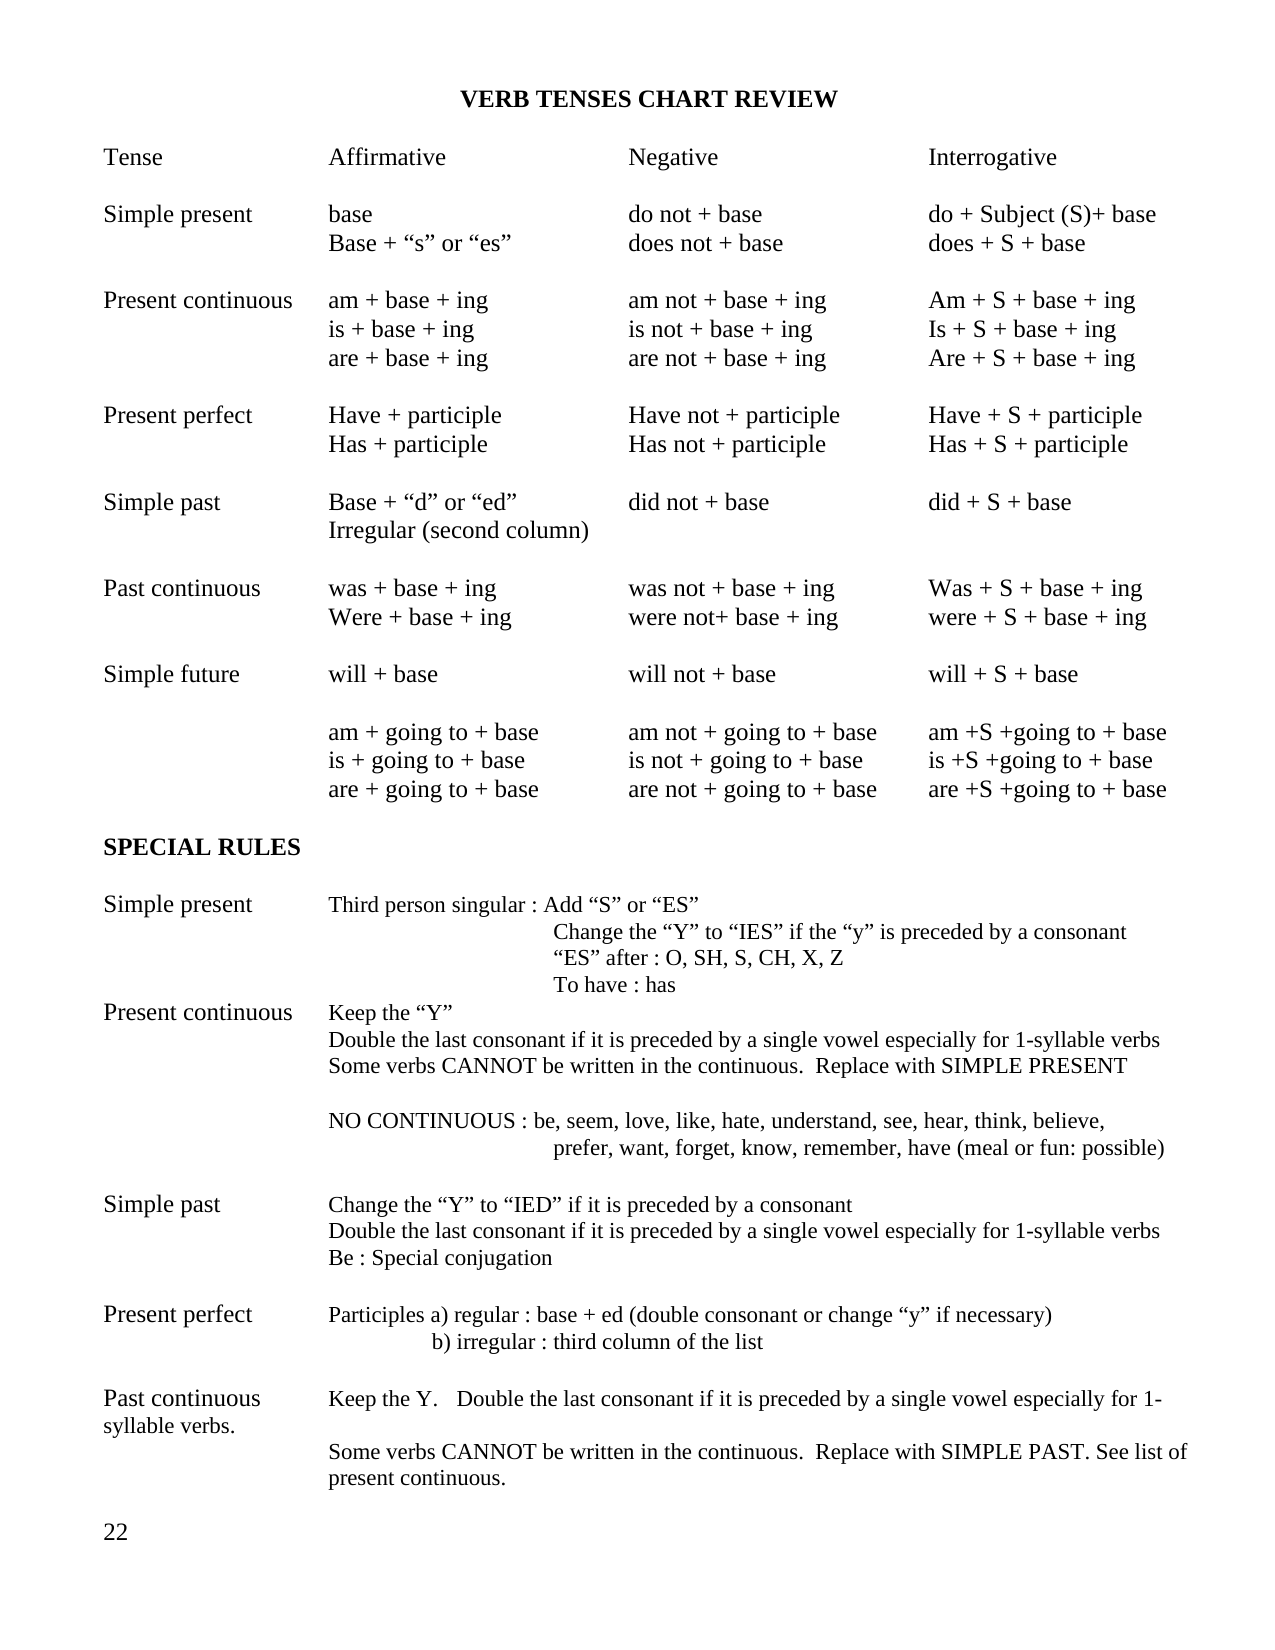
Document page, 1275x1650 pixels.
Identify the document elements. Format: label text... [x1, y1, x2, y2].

text Simple present base do not + base do + Subject (S)+ base [103, 199, 1195, 228]
text Present continuous Keep the “Y” [103, 997, 1195, 1026]
text b) irregular : third column of the list [103, 1328, 1195, 1354]
text Were + base + ing were not+ base + ing were + S + base + ing [103, 602, 1195, 631]
text am + going to + base am not + going to + base am +S +going to + base [103, 717, 1195, 746]
text is + base + ing is not + base + ing Is + S + base + ing [103, 314, 1195, 343]
text Double the last consonant if it is preceded by a single vowel especially for 1-syllable verbs [103, 1026, 1195, 1052]
text Has + participle Has not + participle Has + S + participle [103, 429, 1195, 458]
text Past continuous Keep the Y. Double the last consonant if it is preceded by a single vowel especially for 1-syllable verbs. [103, 1383, 1195, 1438]
text Some verbs CANNOT be written in the continuous. Replace with SIMPLE PRESENT [103, 1052, 1195, 1079]
text Irregular (second column) [103, 516, 1195, 544]
text Simple present Third person singular : Add “S” or “ES” [103, 889, 1195, 918]
text prefer, want, forget, know, remember, have (meal or fun: possible) [103, 1134, 1195, 1160]
text Be : Special conjugation [103, 1244, 1195, 1270]
text is + going to + base is not + going to + base is +S +going to + base [103, 746, 1195, 774]
text Double the last consonant if it is preceded by a single vowel especially for 1-syllable verbs [103, 1218, 1195, 1244]
text SPECIAL RULES [103, 832, 1195, 861]
text Change the “Y” to “IES” if the “y” is preceded by a consonant [103, 918, 1195, 944]
text NO CONTINUOUS : be, seem, love, like, hate, understand, see, hear, think, believe, [103, 1107, 1195, 1134]
text are + going to + base are not + going to + base are +S +going to + base [103, 774, 1195, 803]
text Past continuous was + base + ing was not + base + ing Was + S + base + ing [103, 573, 1195, 602]
text Present perfect Have + participle Have not + participle Have + S + participle [103, 401, 1195, 429]
text To have : has [103, 971, 1195, 997]
text Some verbs CANNOT be written in the continuous. Replace with SIMPLE PAST. See list of present continuous. [328, 1438, 1195, 1491]
text Present perfect Participles a) regular : base + ed (double consonant or change “y” if necessary) [103, 1299, 1195, 1328]
text VERB TENSES CHART REVIEW [103, 84, 1195, 113]
text Base + “s” or “es” does not + base does + S + base [103, 228, 1195, 257]
text are + base + ing are not + base + ing Are + S + base + ing [103, 343, 1195, 372]
text Simple past Change the “Y” to “IED” if it is preceded by a consonant [103, 1189, 1195, 1218]
text Present continuous am + base + ing am not + base + ing Am + S + base + ing [103, 286, 1195, 314]
text Tense Affirmative Negative Interrogative [103, 142, 1195, 171]
text “ES” after : O, SH, S, CH, X, Z [103, 944, 1195, 971]
text Simple past Base + “d” or “ed” did not + base did + S + base [103, 487, 1195, 516]
text Simple future will + base will not + base will + S + base [103, 659, 1195, 688]
